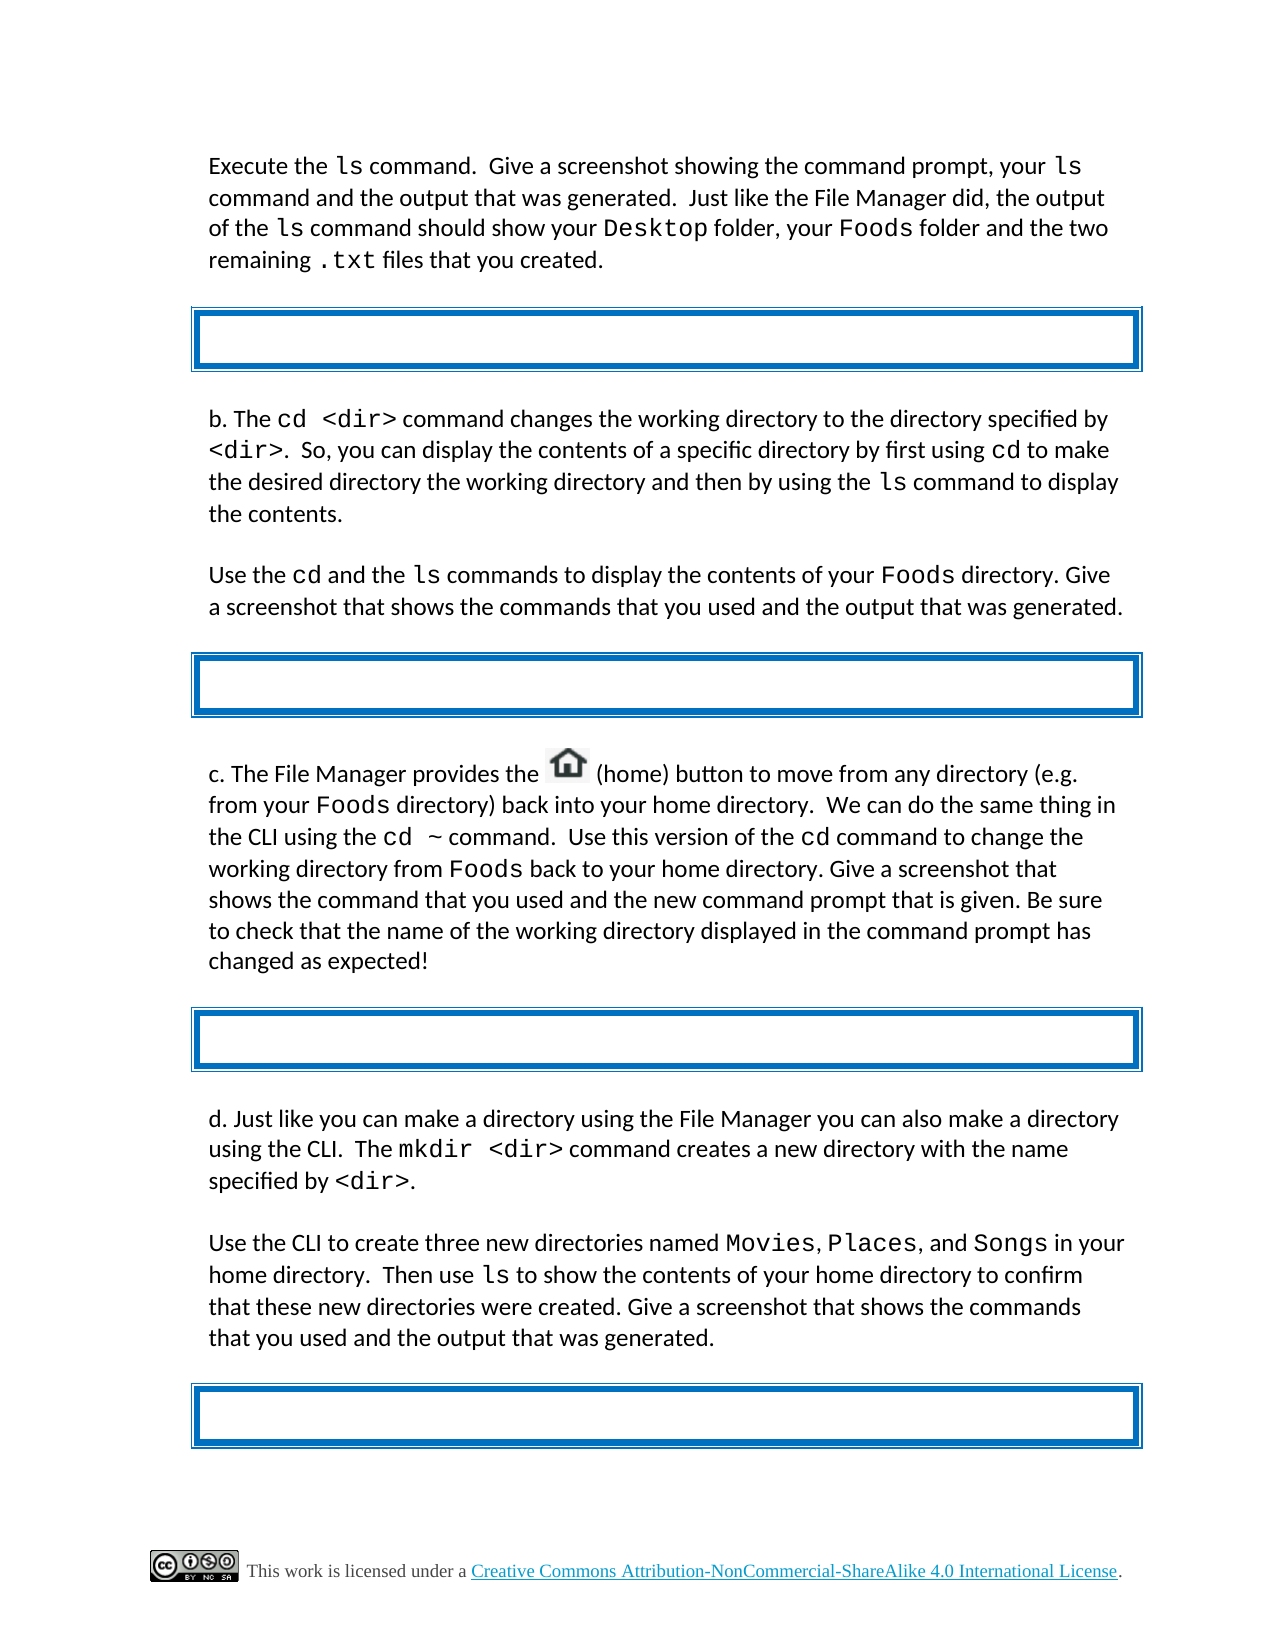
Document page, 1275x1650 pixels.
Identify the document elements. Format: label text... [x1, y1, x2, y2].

text Use the CLI to create three new directories named Movies, Places, and Songs in your home directory. Then use ls to show the contents of your home directory to confirm that these new directories were created. Give a screenshot that shows the commands that you used and the output that was generated. [208, 1228, 1125, 1352]
picture [641, 1566, 646, 1575]
text d. Just like you can make a directory using the File Manager you can also make a directory using the CLI. The mkdir <dir> command creates a new directory with the name specified by <dir>. [208, 1103, 1125, 1197]
picture [764, 1568, 770, 1577]
picture [483, 1568, 489, 1577]
text Use the cd and the ls commands to display the contents of your Foods directory. Give a screenshot that shows the commands that you used and the output that was generated. [208, 559, 1125, 621]
text c. The File Manager provides the (home) button to move from any directory (e.g. from your Foods directory) back into your home directory. We can do the same thing in the CLI using the cd ~ command. Use this version of the cd command to change the working directory from Foods back to your home directory. Give a screenshot that shows the command that you used and the new command prompt that is given. Be sure to check that the name of the working directory displayed in the command prompt has changed as expected! [208, 748, 1125, 976]
picture [886, 1567, 892, 1575]
picture [623, 1567, 629, 1575]
picture [545, 748, 590, 783]
picture [599, 1568, 605, 1577]
picture [1060, 1565, 1064, 1575]
picture [869, 1568, 875, 1577]
picture [150, 1550, 239, 1582]
picture [987, 1568, 993, 1577]
picture [575, 1568, 581, 1577]
